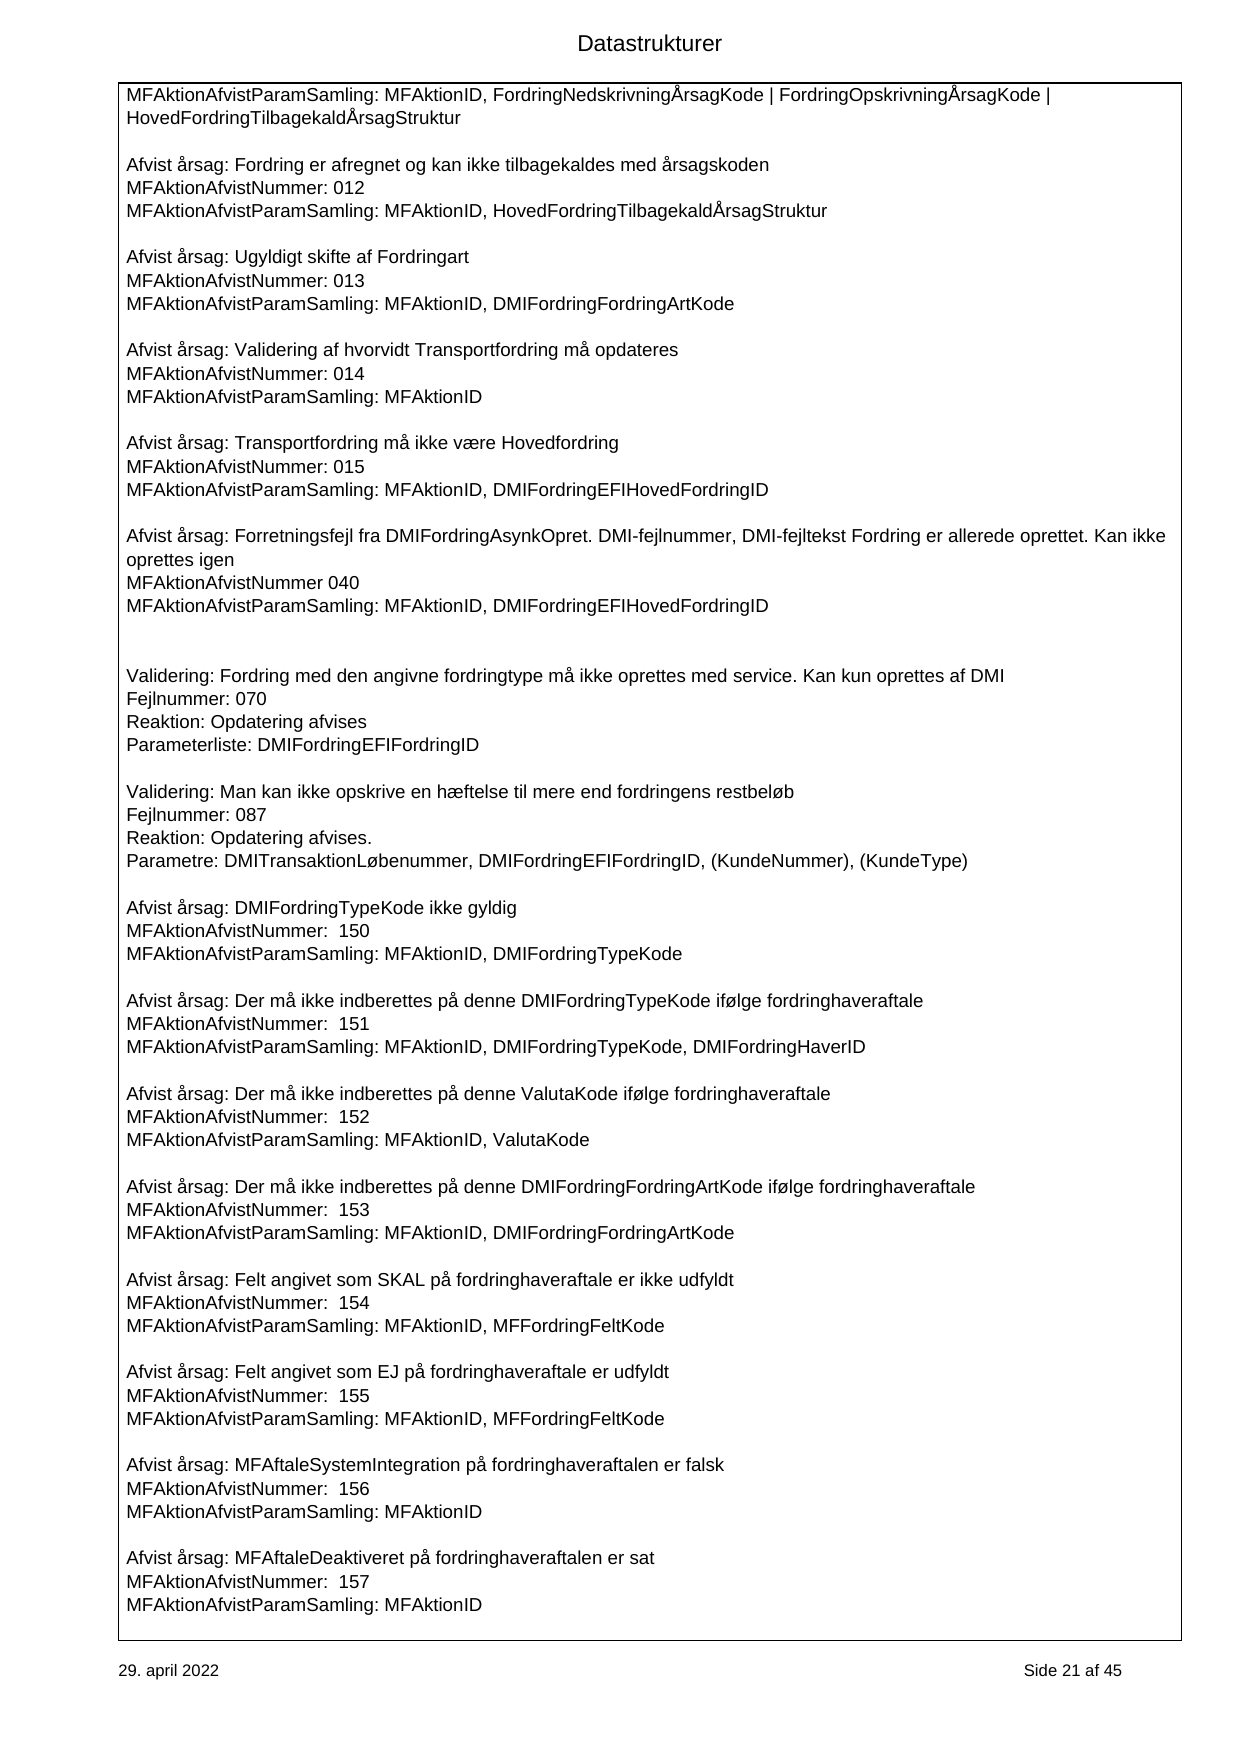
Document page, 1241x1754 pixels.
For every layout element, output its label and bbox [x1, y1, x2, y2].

table_cell [119, 84, 1181, 1640]
